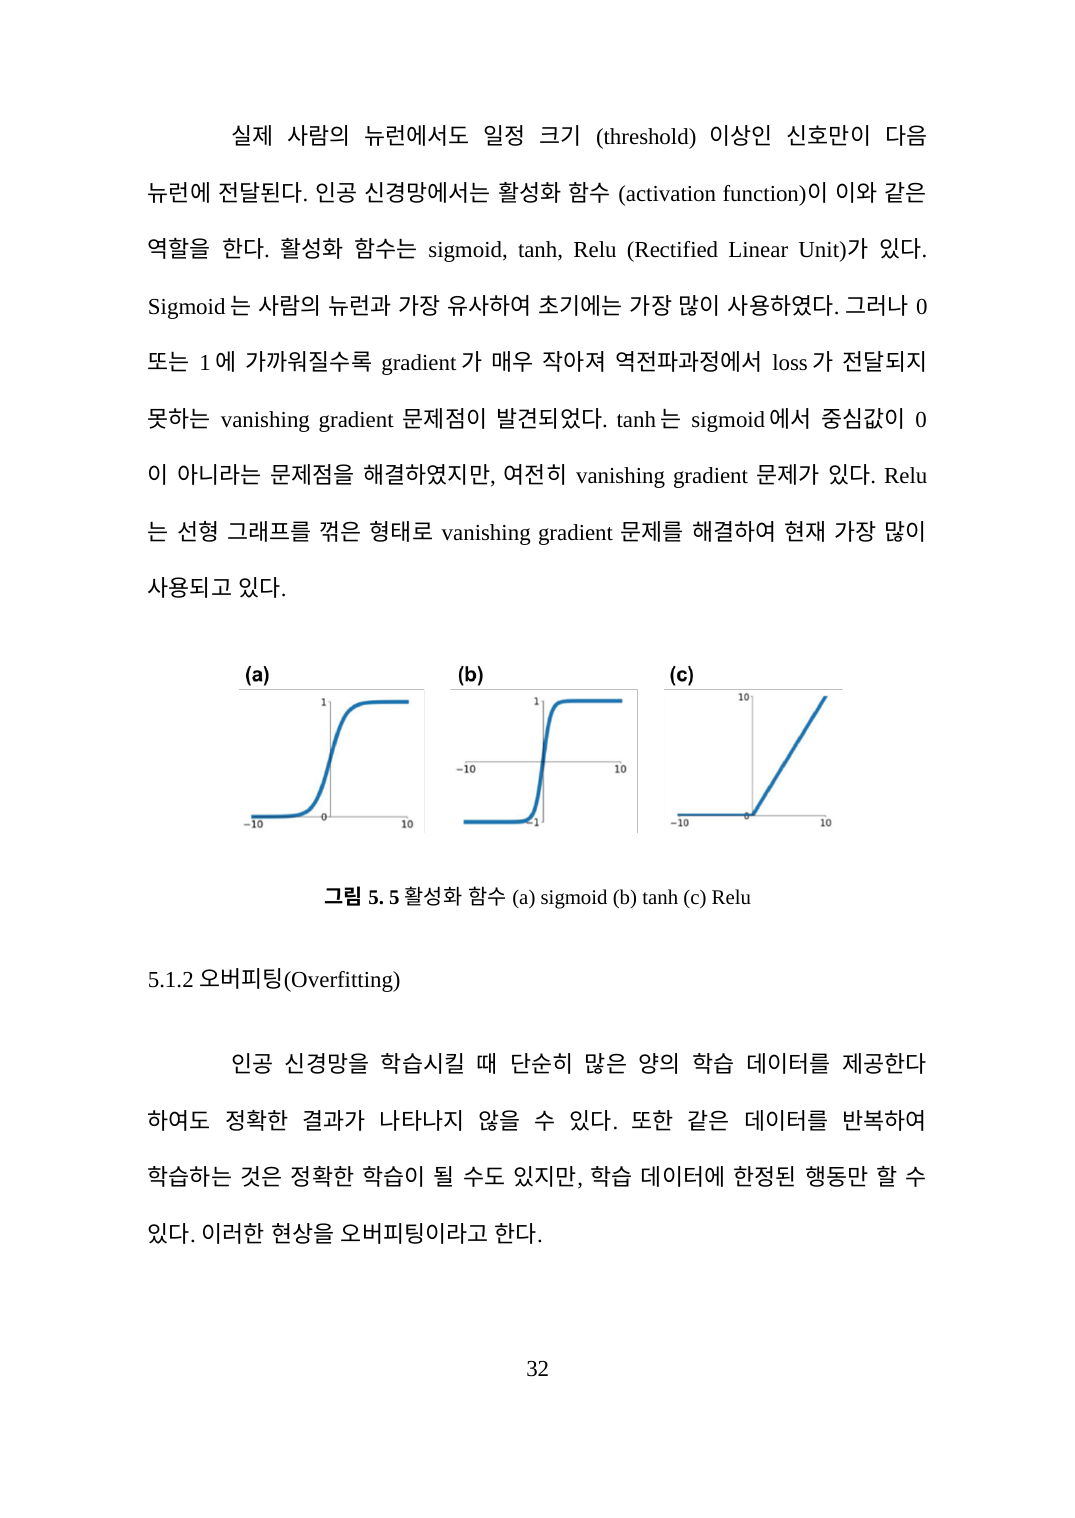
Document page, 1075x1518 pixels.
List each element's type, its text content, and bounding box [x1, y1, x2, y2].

text 실제 사람의 뉴런에서도 일정 크기 (threshold) 이상인 신호만이 다음 뉴런에 전달된다. 인공 신경망에서는 활성화 함수 (activation function)이 이와 같은 역할을 한다. 활성화 함수는 sigmoid, tanh, Relu (Rectified Linear Unit)가 있다. Sigmoid는 사람의 뉴런과 가장 유사하여 초기에는 가장 많이 사용하였다. 그러나 0 또는 1에 가까워질수록 gradient가 매우 작아져 역전파과정에서 loss가 전달되지 못하는 vanishing gradient 문제점이 발견되었다. tanh는 sigmoid에서 중심값이 0이 아니라는 문제점을 해결하였지만, 여전히 vanishing gradient 문제가 있다. Relu는 선형 그래프를 꺾은 형태로 vanishing gradient 문제를 해결하여 현재 가장 많이 사용되고 있다. [148, 118, 927, 603]
text 인공 신경망을 학습시킬 때 단순히 많은 양의 학습 데이터를 제공한다 하여도 정확한 결과가 나타나지 않을 수 있다. 또한 같은 데이터를 반복하여 학습하는 것은 정확한 학습이 될 수도 있지만, 학습 데이터에 한정된 행동만 할 수 있다. 이러한 현상을 오버피팅이라고 한다. [148, 1046, 927, 1249]
picture [232, 655, 843, 833]
text 5.1.2 오버피팅(Overfitting) [148, 961, 927, 994]
